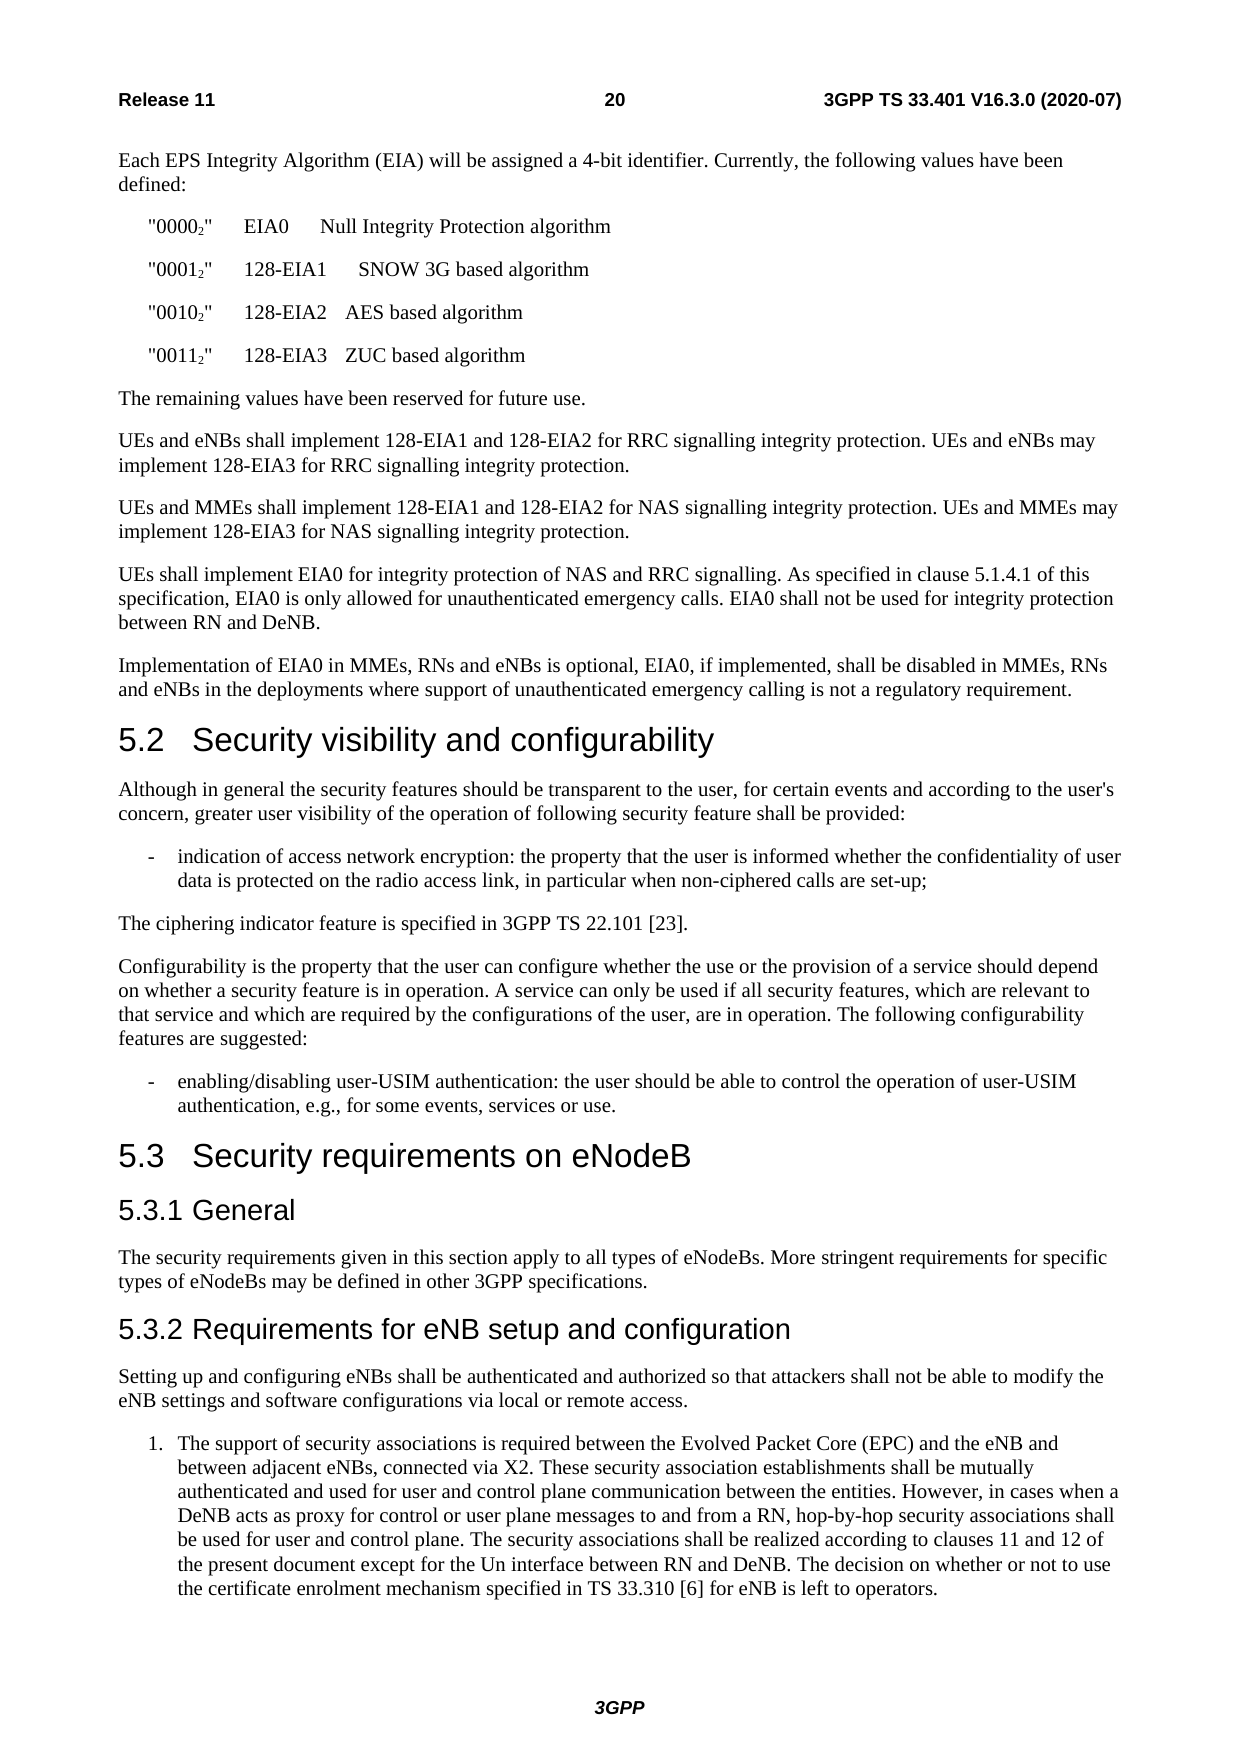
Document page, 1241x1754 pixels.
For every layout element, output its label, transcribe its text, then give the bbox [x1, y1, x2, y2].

text "00012" 128-EIA1 SNOW 3G based algorithm [148, 257, 1122, 281]
text UEs shall implement EIA0 for integrity protection of NAS and RRC signalling. As specified in clause 5.1.4.1 of this specification, EIA0 is only allowed for unauthenticated emergency calls. EIA0 shall not be used for integrity protection between RN and DeNB. [118, 562, 1122, 634]
subtitle 5.3.2 Requirements for eNB setup and configuration [118, 1312, 1122, 1346]
text 1. The support of security associations is required between the Evolved Packet Core (EPC) and the eNB and between adjacent eNBs, connected via X2. These security association establishments shall be mutually authenticated and used for user and control plane communication between the entities. However, in cases when a DeNB acts as proxy for control or user plane messages to and from a RN, hop-by-hop security associations shall be used for user and control plane. The security associations shall be realized according to clauses 11 and 12 of the present document except for the Un interface between RN and DeNB. The decision on whether or not to use the certificate enrolment mechanism specified in TS 33.310 [6] for eNB is left to operators. [148, 1431, 1122, 1599]
text The remaining values have been reserved for future use. [118, 386, 1122, 410]
text "00002" EIA0 Null Integrity Protection algorithm [148, 214, 1122, 238]
text Setting up and configuring eNBs shall be authenticated and authorized so that attackers shall not be able to modify the eNB settings and software configurations via local or remote access. [118, 1364, 1122, 1412]
text - indication of access network encryption: the property that the user is informed whether the confidentiality of user data is protected on the radio access link, in particular when non-ciphered calls are set-up; [148, 844, 1122, 892]
text "00112" 128-EIA3 ZUC based algorithm [148, 343, 1122, 367]
text "00102" 128-EIA2 AES based algorithm [148, 300, 1122, 324]
text UEs and eNBs shall implement 128-EIA1 and 128-EIA2 for RRC signalling integrity protection. UEs and eNBs may implement 128-EIA3 for RRC signalling integrity protection. [118, 428, 1122, 477]
text Although in general the security features should be transparent to the user, for certain events and according to the user's concern, greater user visibility of the operation of following security feature shall be provided: [118, 777, 1122, 825]
text Implementation of EIA0 in MMEs, RNs and eNBs is optional, EIA0, if implemented, shall be disabled in MMEs, RNs and eNBs in the deployments where support of unauthenticated emergency calling is not a regulatory requirement. [118, 653, 1122, 701]
subtitle 5.3 Security requirements on eNodeB [118, 1136, 1122, 1174]
text UEs and MMEs shall implement 128-EIA1 and 128-EIA2 for NAS signalling integrity protection. UEs and MMEs may implement 128-EIA3 for NAS signalling integrity protection. [118, 495, 1122, 543]
text The security requirements given in this section apply to all types of eNodeBs. More stringent requirements for specific types of eNodeBs may be defined in other 3GPP specifications. [118, 1245, 1122, 1293]
text The ciphering indicator feature is specified in 3GPP TS 22.101 [23]. [118, 911, 1122, 935]
text Each EPS Integrity Algorithm (EIA) will be assigned a 4-bit identifier. Currently, the following values have been defined: [118, 147, 1122, 196]
text Configurability is the property that the user can configure whether the use or the provision of a service should depend on whether a security feature is in operation. A service can only be used if all security features, which are relevant to that service and which are required by the configurations of the user, are in operation. The following configurability features are suggested: [118, 954, 1122, 1050]
subtitle 5.2 Security visibility and configurability [118, 720, 1122, 758]
subtitle 5.3.1 General [118, 1193, 1122, 1226]
text - enabling/disabling user-USIM authentication: the user should be able to control the operation of user-USIM authentication, e.g., for some events, services or use. [148, 1069, 1122, 1117]
